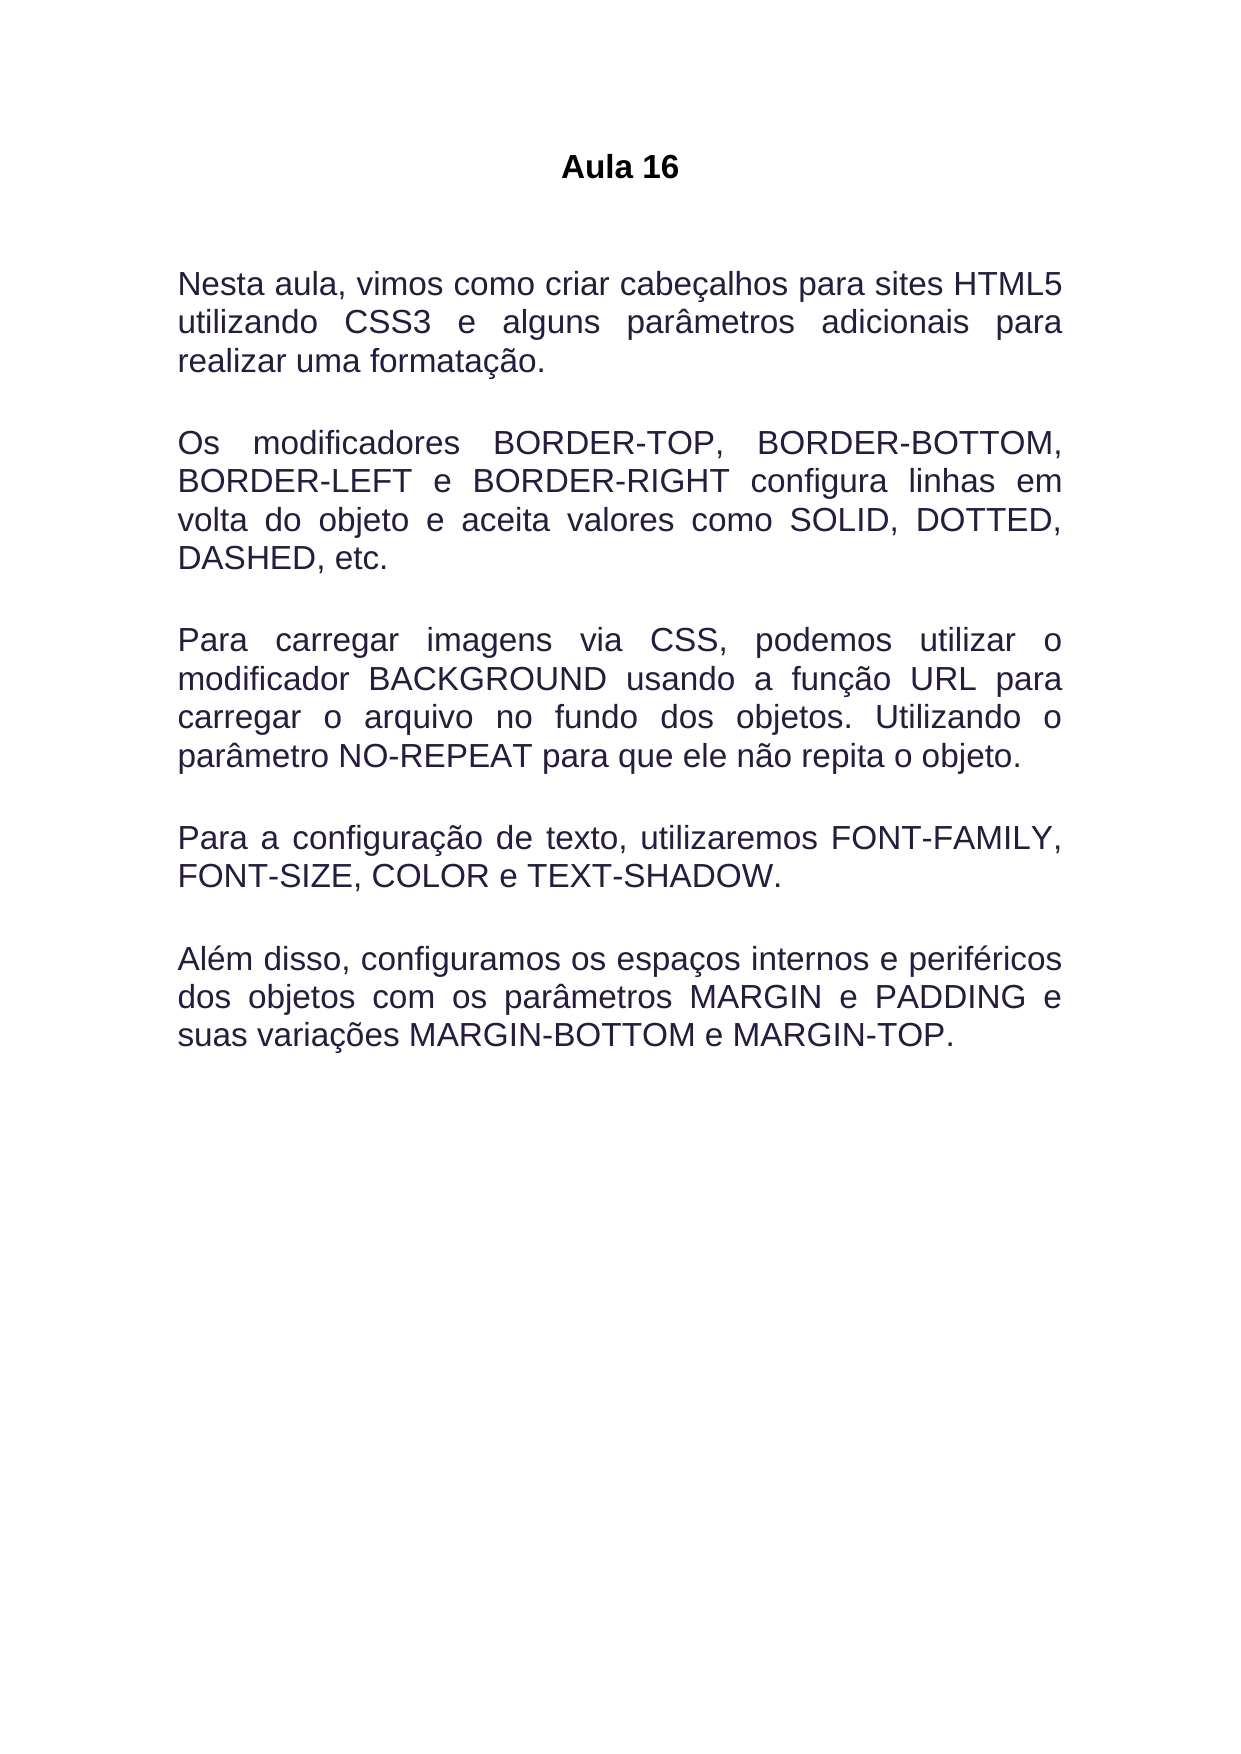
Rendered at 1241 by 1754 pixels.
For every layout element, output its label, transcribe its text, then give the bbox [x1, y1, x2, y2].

text Para carregar imagens via CSS, podemos utilizar o modificador BACKGROUND usando a função URL para carregar o arquivo no fundo dos objetos. Utilizando o parâmetro NO-REPEAT para que ele não repita o objeto. [177, 620, 1063, 774]
text Além disso, configuramos os espaços internos e periféricos dos objetos com os parâmetros MARGIN e PADDING e suas variações MARGIN-BOTTOM e MARGIN-TOP. [177, 938, 1063, 1054]
text Para a configuração de texto, utilizaremos FONT-FAMILY, FONT-SIZE, COLOR e TEXT-SHADOW. [177, 818, 1063, 895]
text Os modificadores BORDER-TOP, BORDER-BOTTOM, BORDER-LEFT e BORDER-RIGHT configura linhas em volta do objeto e aceita valores como SOLID, DOTTED, DASHED, etc. [177, 423, 1063, 577]
text Nesta aula, vimos como criar cabeçalhos para sites HTML5 utilizando CSS3 e alguns parâmetros adicionais para realizar uma formatação. [177, 264, 1063, 379]
text Aula 16 [177, 148, 1063, 186]
